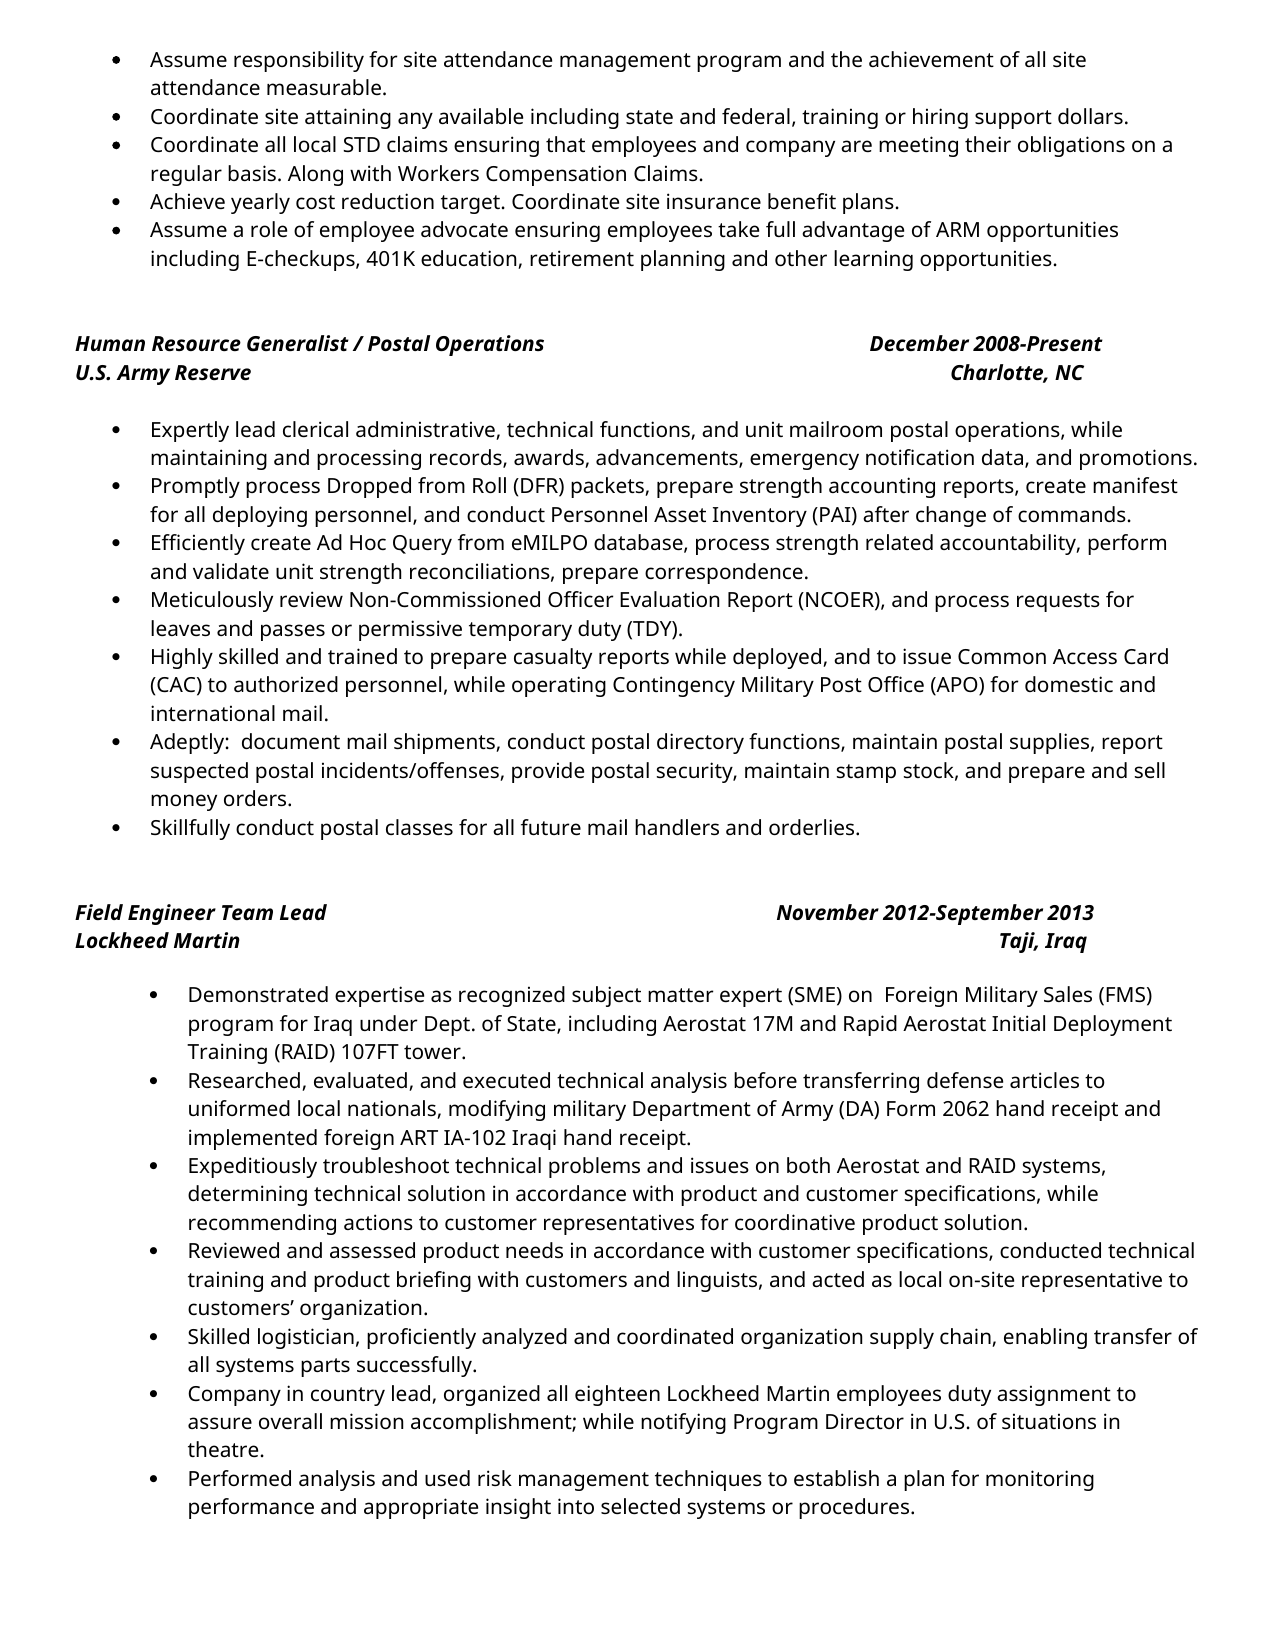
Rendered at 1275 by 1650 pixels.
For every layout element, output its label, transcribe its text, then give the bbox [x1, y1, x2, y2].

text Field Engineer Team Lead November 2012-September 2013 [75, 898, 1200, 927]
list Highly skilled and trained to prepare casualty reports while deployed, and to issue Common Access Card (CAC) to authorized personnel, while operating Contingency Military Post Office (APO) for domestic and international mail. [112, 642, 1200, 727]
list Skillfully conduct postal classes for all future mail handlers and orderlies. [112, 813, 1200, 841]
list Demonstrated expertise as recognized subject matter expert (SME) on Foreign Military Sales (FMS) program for Iraq under Dept. of State, including Aerostat 17M and Rapid Aerostat Initial Deployment Training (RAID) 107FT tower. [150, 981, 1200, 1066]
text U.S. Army Reserve Charlotte, NC [75, 358, 1200, 386]
list Coordinate all local STD claims ensuring that employees and company are meeting their obligations on a regular basis. Along with Workers Compensation Claims. [112, 130, 1200, 187]
text Lockheed Martin Taji, Iraq [75, 927, 1200, 955]
list Skilled logistician, proficiently analyzed and coordinated organization supply chain, enabling transfer of all systems parts successfully. [150, 1322, 1200, 1379]
list Meticulously review Non-Commissioned Officer Evaluation Report (NCOER), and process requests for leaves and passes or permissive temporary duty (TDY). [112, 585, 1200, 642]
list Adeptly: document mail shipments, conduct postal directory functions, maintain postal supplies, report suspected postal incidents/offenses, provide postal security, maintain stamp stock, and prepare and sell money orders. [112, 727, 1200, 813]
list Expeditiously troubleshoot technical problems and issues on both Aerostat and RAID systems, determining technical solution in accordance with product and customer specifications, while recommending actions to customer representatives for coordinative product solution. [150, 1151, 1200, 1236]
text Human Resource Generalist / Postal Operations December 2008-Present [75, 329, 1200, 358]
list Researched, evaluated, and executed technical analysis before transferring defense articles to uniformed local nationals, modifying military Department of Army (DA) Form 2062 hand receipt and implemented foreign ART IA-102 Iraqi hand receipt. [150, 1066, 1200, 1151]
list Assume a role of employee advocate ensuring employees take full advantage of ARM opportunities including E-checkups, 401K education, retirement planning and other learning opportunities. [112, 216, 1200, 272]
list Company in country lead, organized all eighteen Lockheed Martin employees duty assignment to assure overall mission accomplishment; while notifying Program Director in U.S. of situations in theatre. [150, 1379, 1200, 1464]
list Expertly lead clerical administrative, technical functions, and unit mailroom postal operations, while maintaining and processing records, awards, advancements, emergency notification data, and promotions. [112, 415, 1200, 472]
list Coordinate site attaining any available including state and federal, training or hiring support dollars. [112, 102, 1200, 130]
list Efficiently create Ad Hoc Query from eMILPO database, process strength related accountability, perform and validate unit strength reconciliations, prepare correspondence. [112, 528, 1200, 585]
list Assume responsibility for site attendance management program and the achievement of all site attendance measurable. [112, 45, 1200, 102]
list Promptly process Dropped from Roll (DFR) packets, prepare strength accounting reports, create manifest for all deploying personnel, and conduct Personnel Asset Inventory (PAI) after change of commands. [112, 472, 1200, 528]
list Achieve yearly cost reduction target. Coordinate site insurance benefit plans. [112, 187, 1200, 216]
list Reviewed and assessed product needs in accordance with customer specifications, conducted technical training and product briefing with customers and linguists, and acted as local on-site representative to customers’ organization. [150, 1236, 1200, 1322]
list Performed analysis and used risk management techniques to establish a plan for monitoring performance and appropriate insight into selected systems or procedures. [150, 1464, 1200, 1521]
